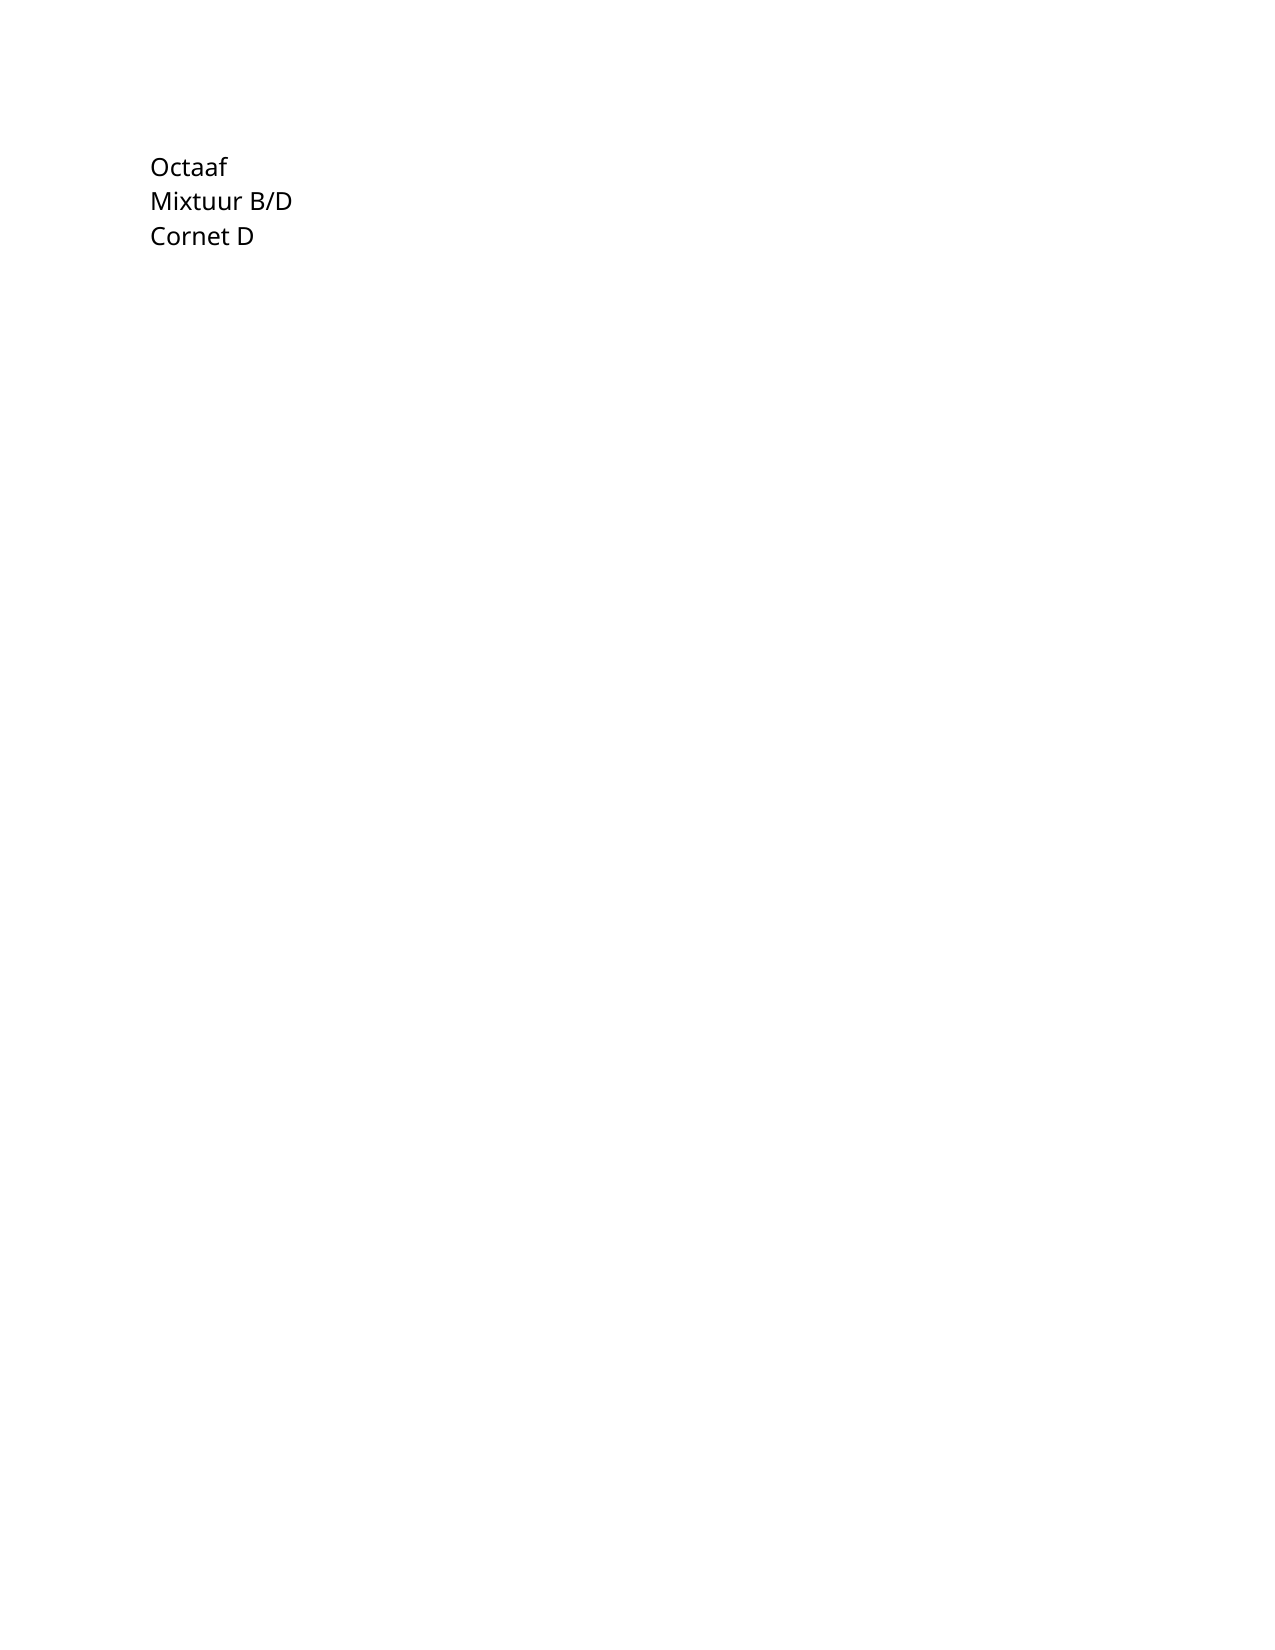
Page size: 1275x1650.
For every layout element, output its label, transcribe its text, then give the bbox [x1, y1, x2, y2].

text Octaaf [150, 150, 1125, 184]
text Cornet D [150, 218, 1125, 252]
text Mixtuur B/D [150, 184, 1125, 218]
